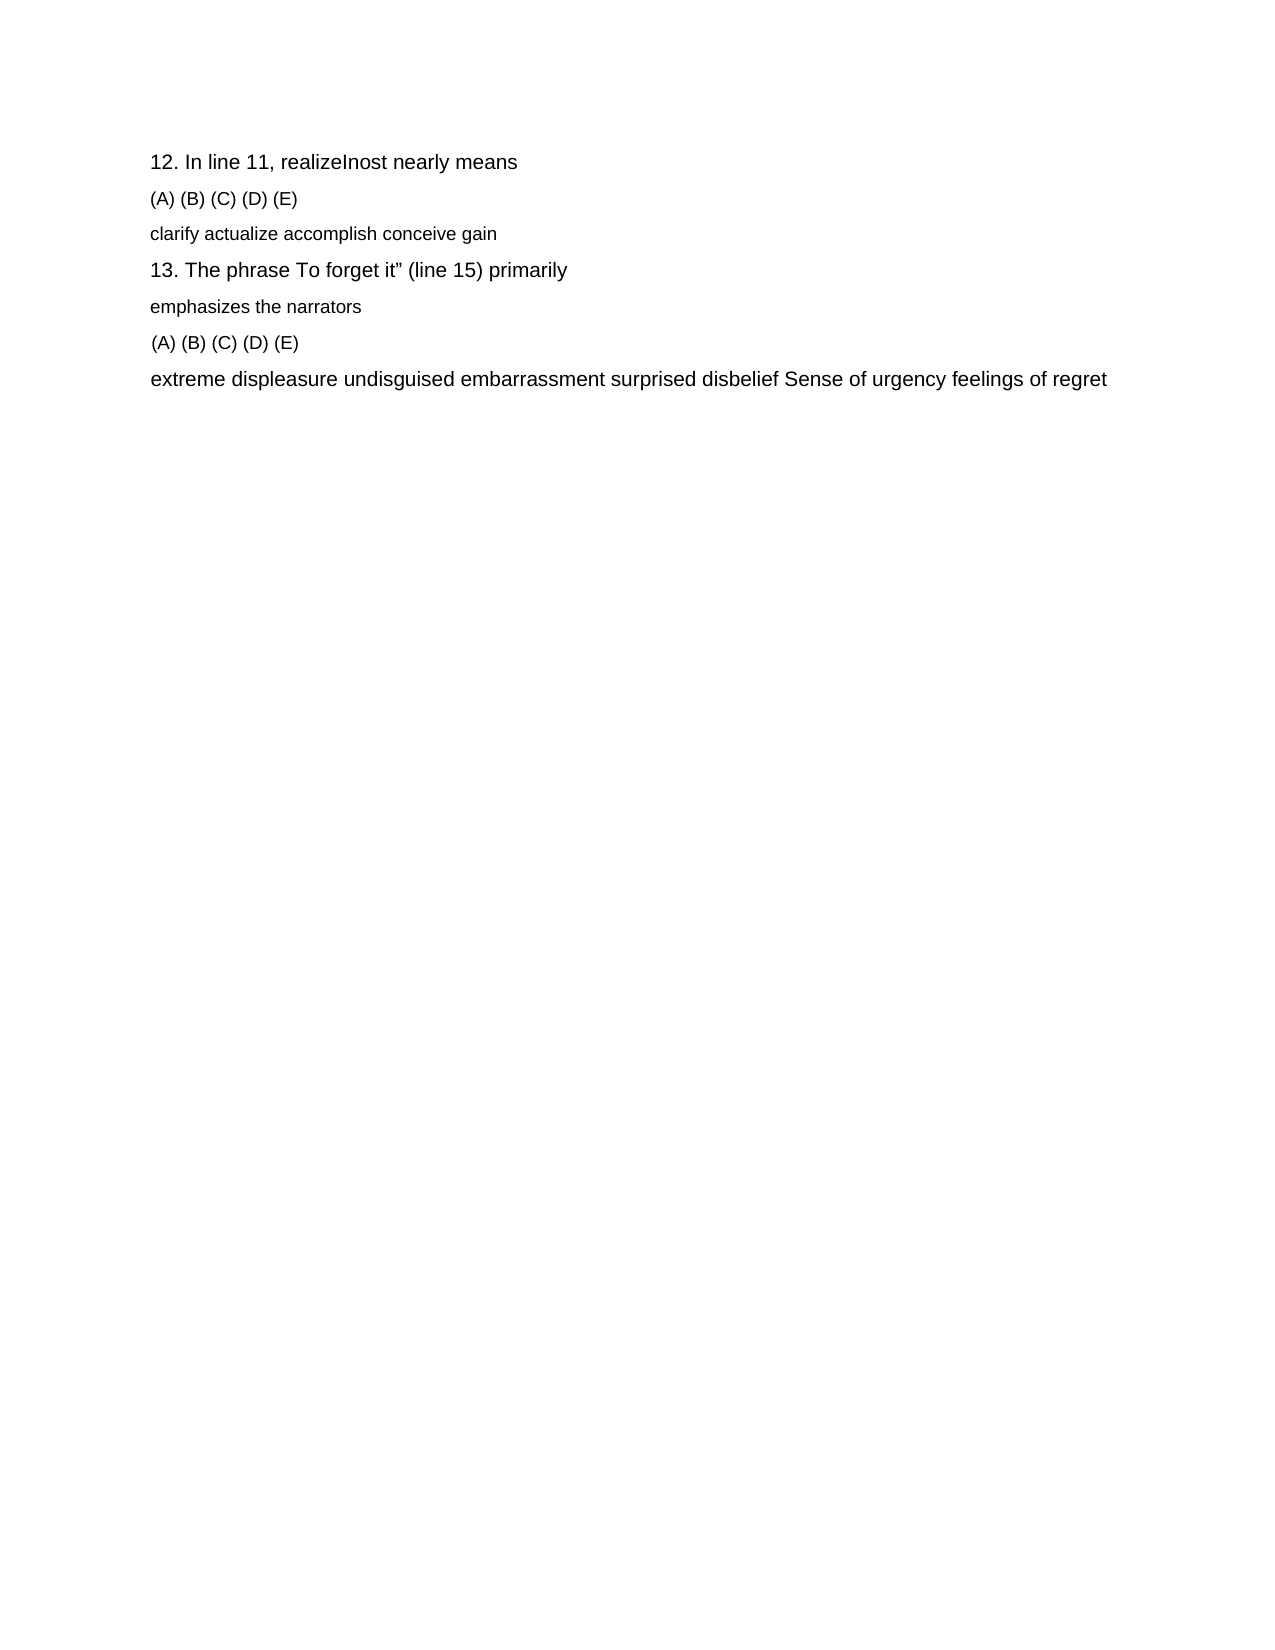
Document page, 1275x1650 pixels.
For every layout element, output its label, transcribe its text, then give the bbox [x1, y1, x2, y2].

text extreme displeasure undisguised embarrassment surprised disbelief Sense of urgency feelings of regret [150, 367, 1125, 391]
text (A) (B) (C) (D) (E) [150, 188, 1125, 209]
text clarify actualize accomplish conceive gain [150, 223, 1125, 245]
text (A) (B) (C) (D) (E) [150, 331, 1125, 353]
text 13. The phrase To forget it” (line 15) primarily [150, 258, 1125, 282]
text 12. In line 11, realizeInost nearly means [150, 150, 1125, 174]
text emphasizes the narrators [150, 296, 1125, 318]
